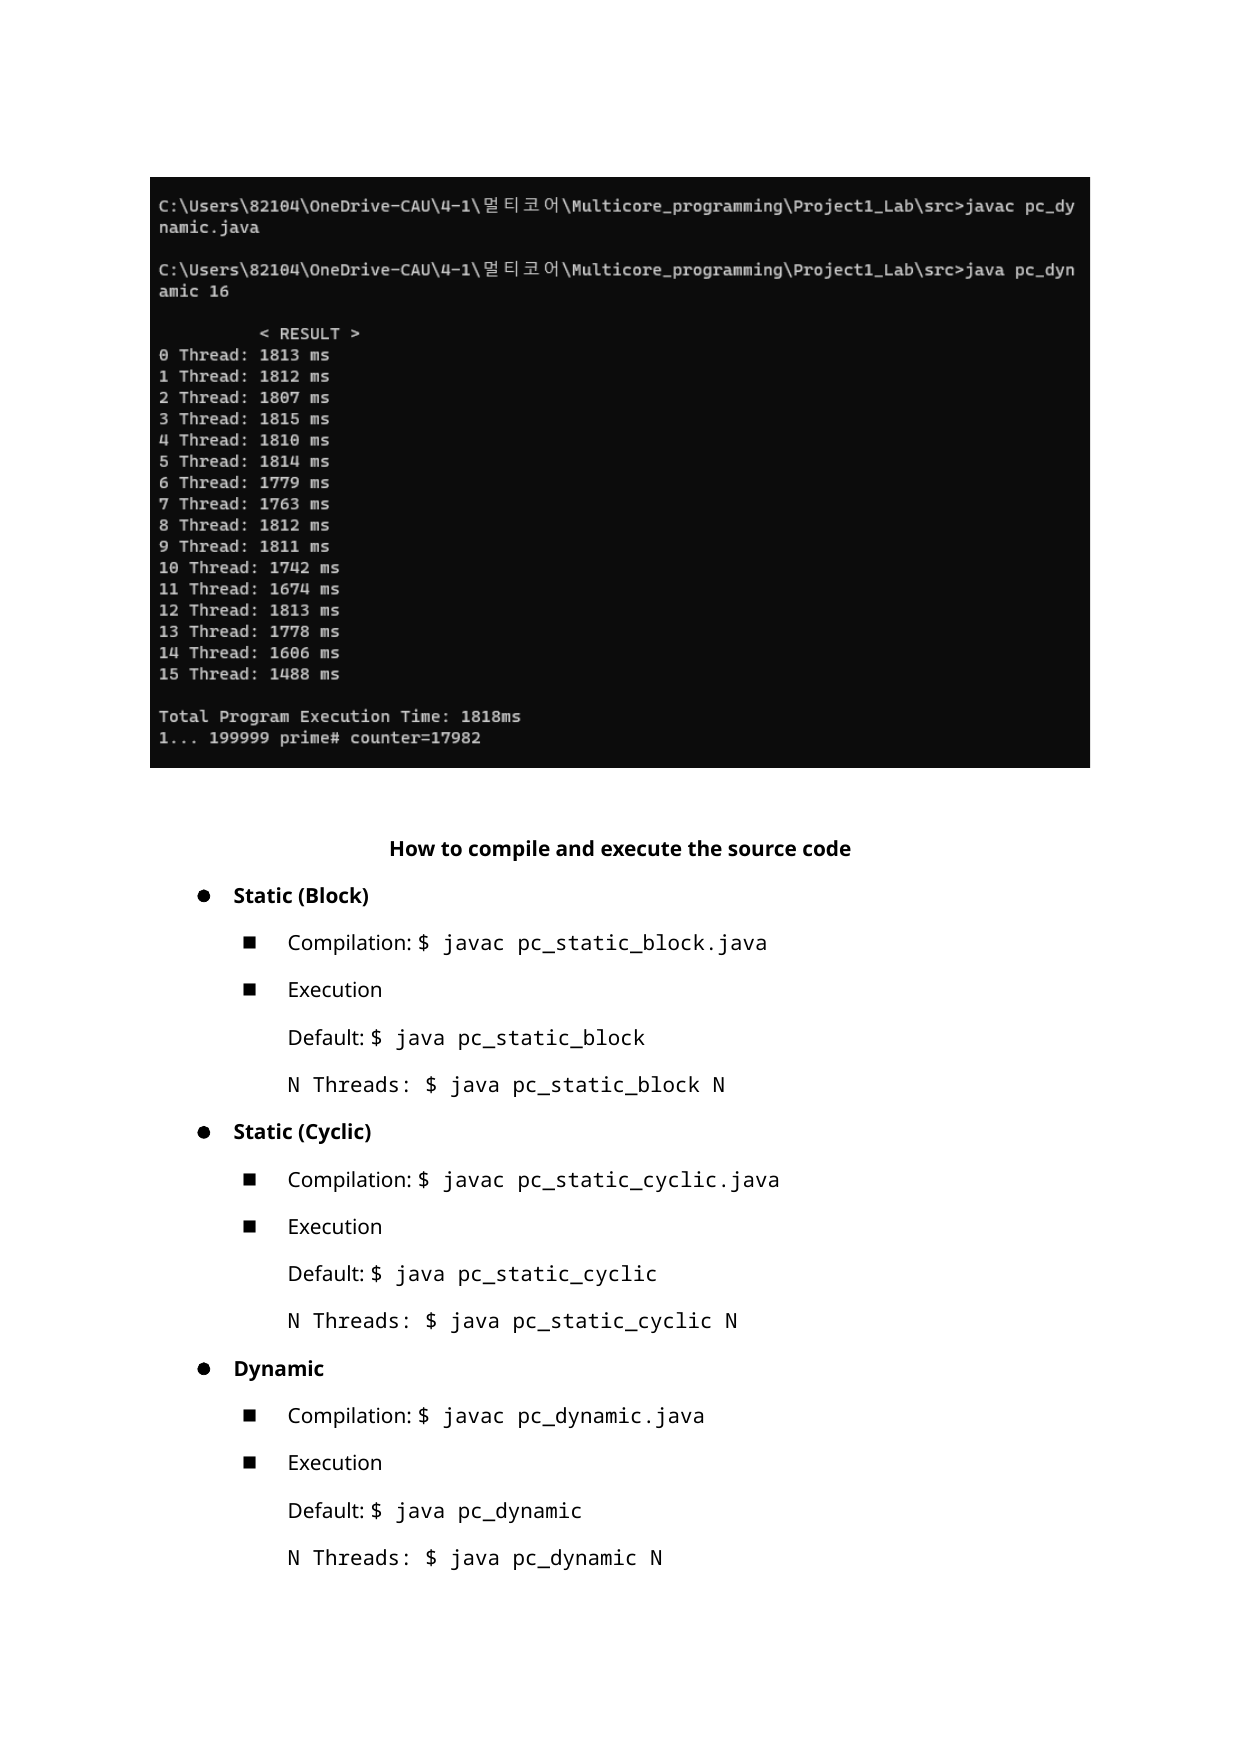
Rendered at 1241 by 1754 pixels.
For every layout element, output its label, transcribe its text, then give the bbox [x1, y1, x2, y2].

list Default: $ java pc_dynamic [287, 1496, 1090, 1524]
list N Threads: $ java pc_dynamic N [287, 1543, 1090, 1571]
subtitle How to compile and execute the source code [150, 834, 1090, 862]
list Static (Cyclic) [196, 1117, 1090, 1146]
list Compilation: $ javac pc_static_block.java [242, 928, 1090, 957]
list N Threads: $ java pc_static_block N [287, 1070, 1090, 1098]
list Compilation: $ javac pc_static_cyclic.java [242, 1165, 1090, 1193]
list Dynamic [196, 1354, 1090, 1382]
list Static (Block) [196, 881, 1090, 909]
list Execution [242, 1212, 1090, 1240]
picture [150, 177, 1091, 768]
list Execution [242, 976, 1090, 1004]
list Compilation: $ javac pc_dynamic.java [242, 1401, 1090, 1429]
list Default: $ java pc_static_cyclic [287, 1259, 1090, 1288]
list N Threads: $ java pc_static_cyclic N [287, 1307, 1090, 1335]
list Default: $ java pc_static_block [287, 1023, 1090, 1051]
list Execution [242, 1448, 1090, 1477]
